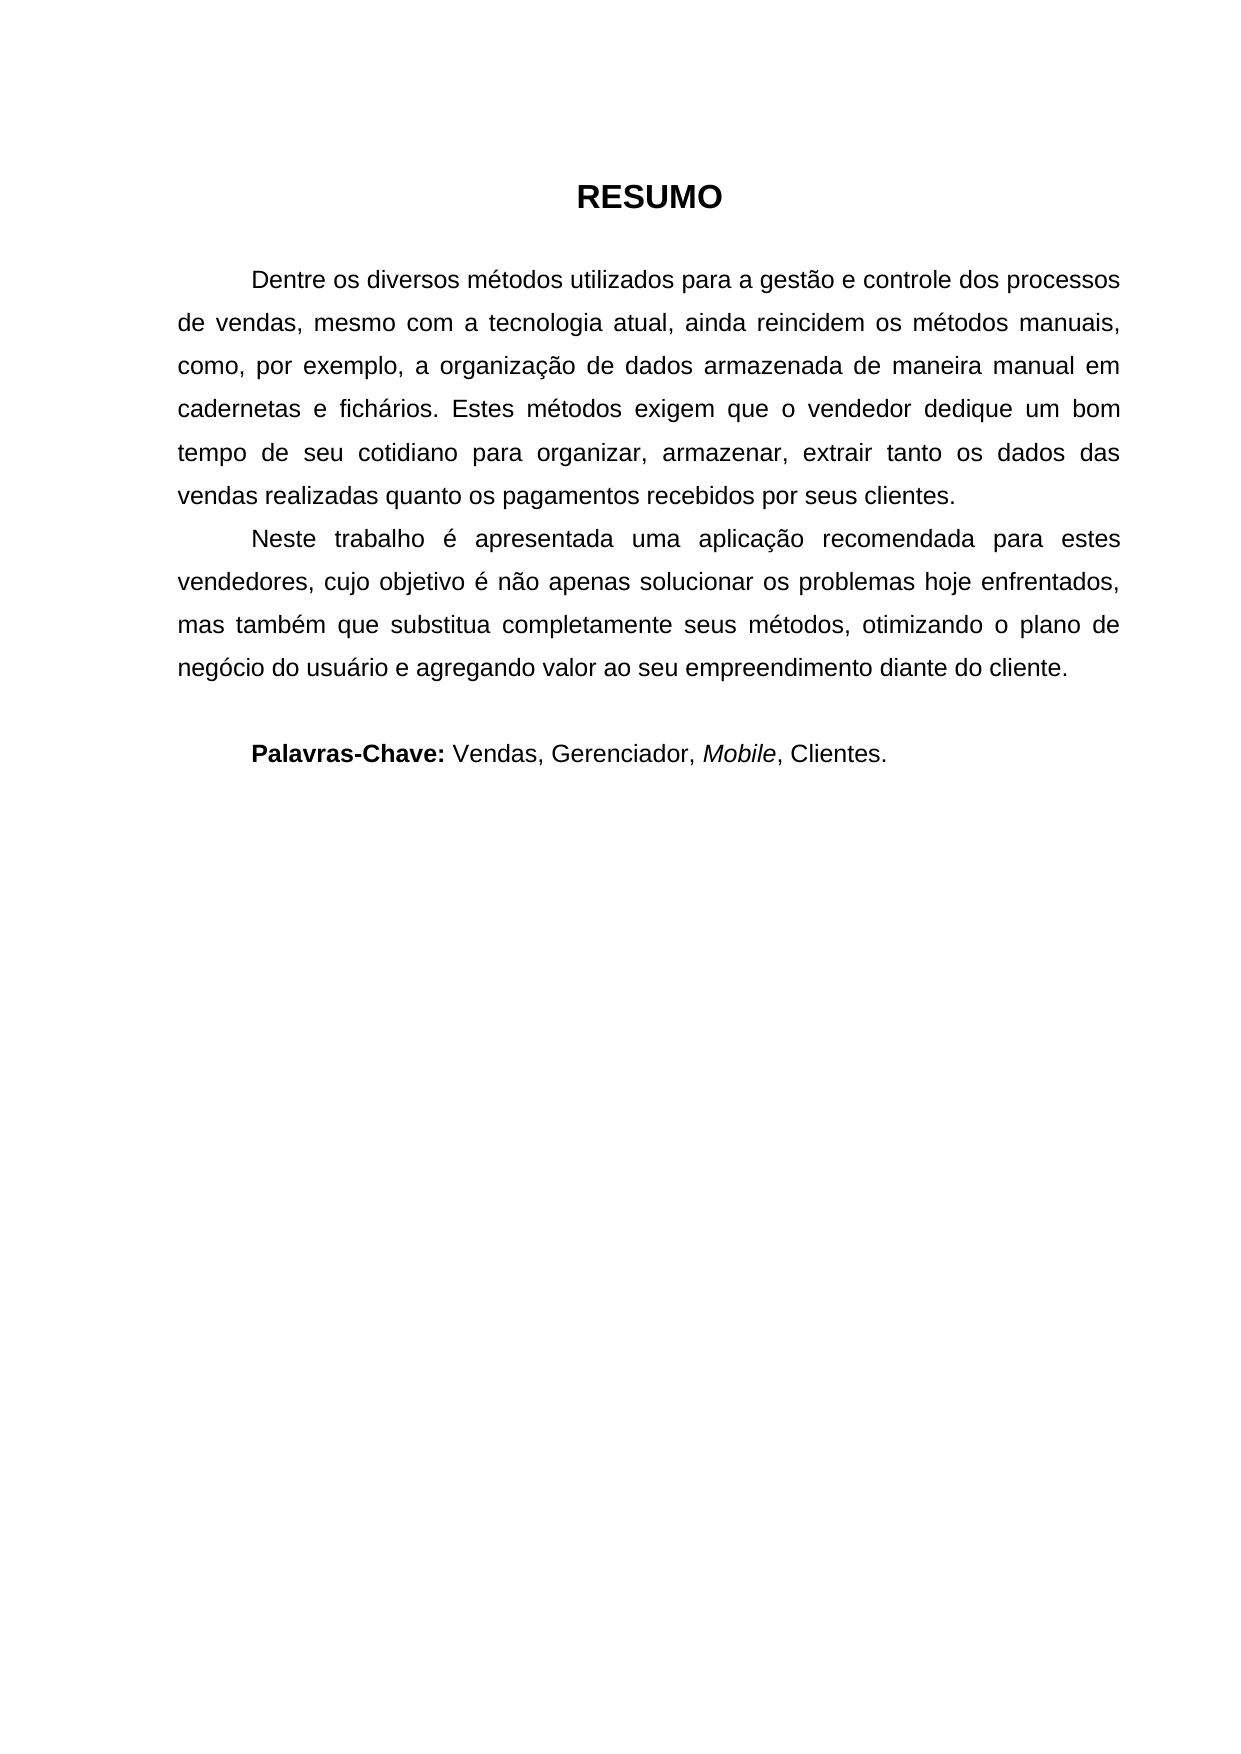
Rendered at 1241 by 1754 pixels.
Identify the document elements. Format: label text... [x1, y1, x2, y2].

text Neste trabalho é apresentada uma aplicação recomendada para estes vendedores, cujo objetivo é não apenas solucionar os problemas hoje enfrentados, mas também que substitua completamente seus métodos, otimizando o plano de negócio do usuário e agregando valor ao seu empreendimento diante do cliente. [177, 524, 1122, 682]
text Palavras-Chave: Vendas, Gerenciador, Mobile, Clientes. [177, 739, 1122, 768]
text Dentre os diversos métodos utilizados para a gestão e controle dos processos de vendas, mesmo com a tecnologia atual, ainda reincidem os métodos manuais, como, por exemplo, a organização de dados armazenada de maneira manual em cadernetas e fichários. Estes métodos exigem que o vendedor dedique um bom tempo de seu cotidiano para organizar, armazenar, extrair tanto os dados das vendas realizadas quanto os pagamentos recebidos por seus clientes. [177, 265, 1122, 509]
subtitle RESUMO [177, 177, 1122, 216]
